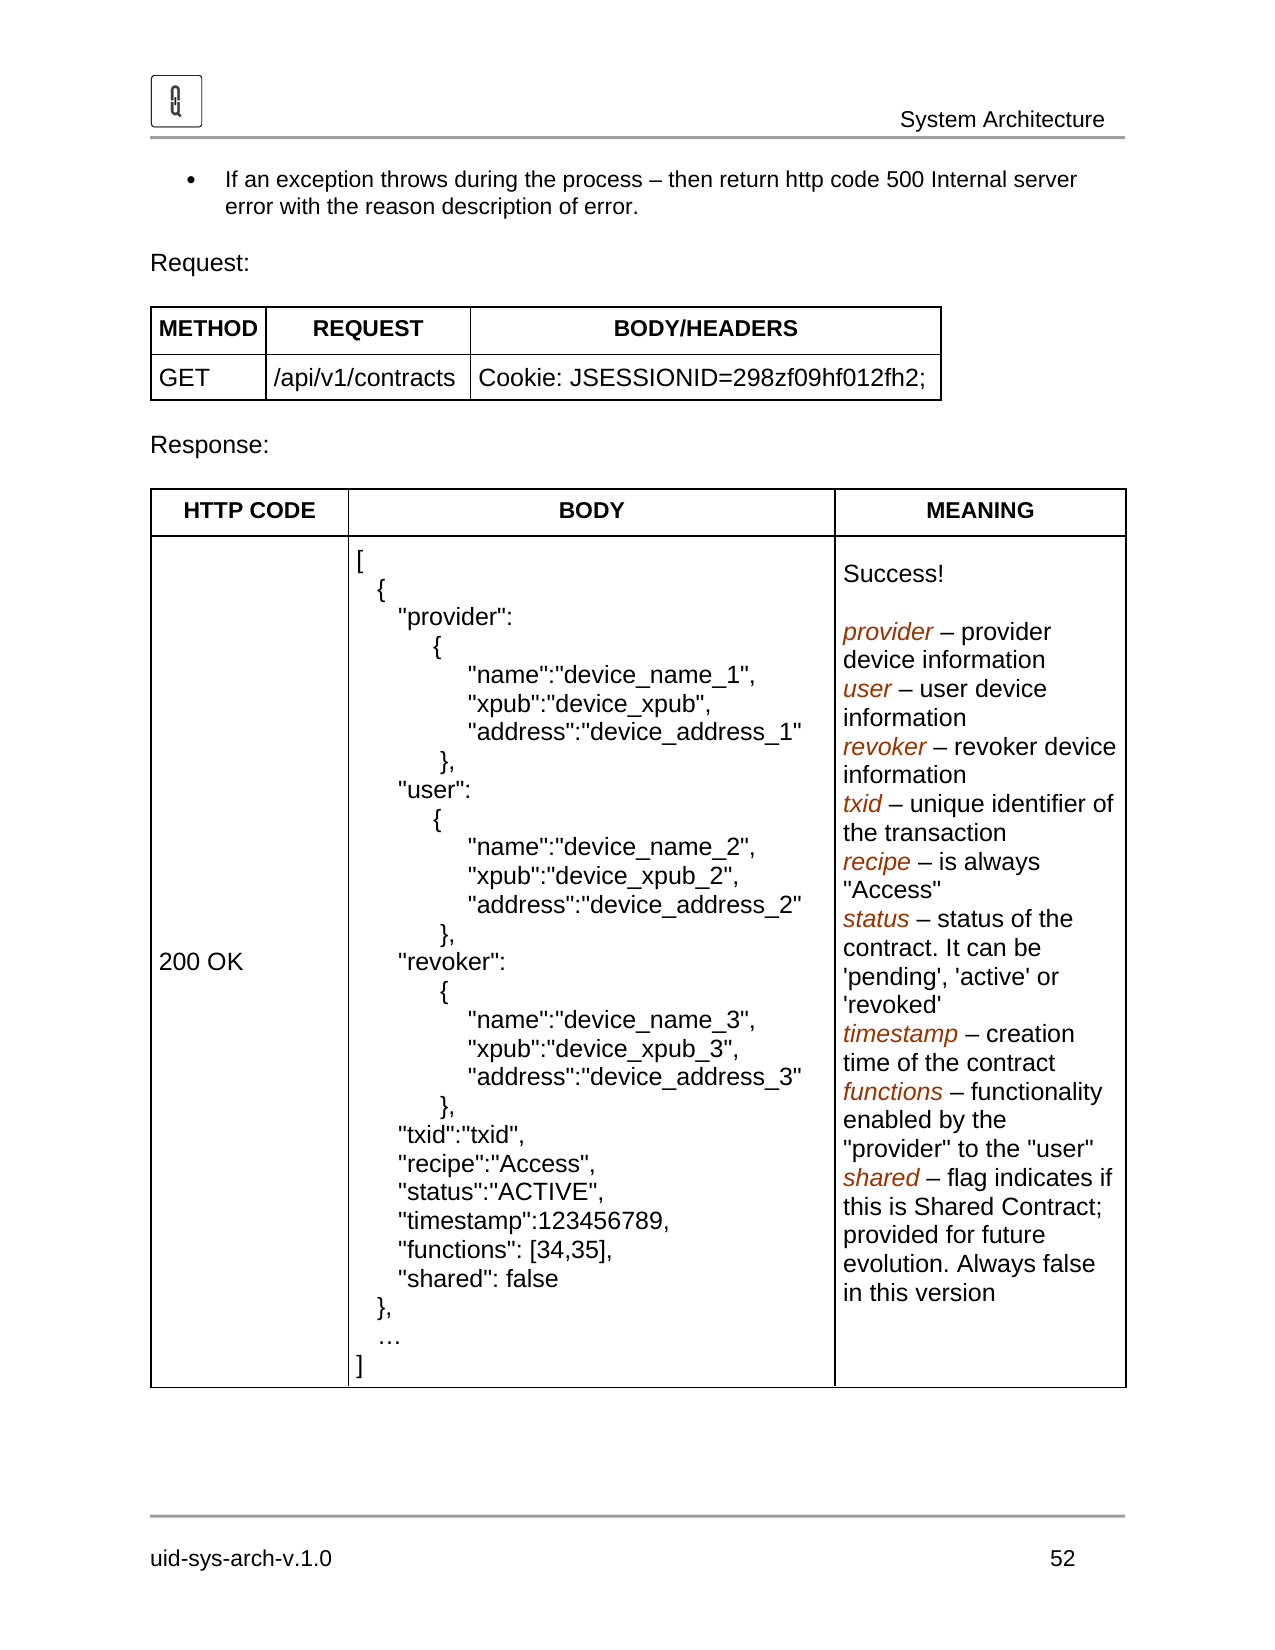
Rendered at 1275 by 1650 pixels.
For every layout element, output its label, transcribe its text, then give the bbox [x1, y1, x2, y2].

table_cell Cookie: JSESSIONID=298zf09hf012fh2; [471, 355, 940, 399]
table_cell GET [152, 355, 265, 399]
table_cell /api/v1/contracts [267, 355, 470, 399]
table_cell 200 OK [152, 537, 348, 1386]
text Response: [150, 430, 1125, 459]
list If an exception throws during the process – then return http code 500 Internal server error with the reason description of error. [187, 166, 1125, 219]
table_header REQUEST [267, 308, 470, 353]
table_header MEANING [836, 490, 1125, 535]
table_cell [ { "provider": { "name":"device_name_1", "xpub":"device_xpub", "address":"device_address_1" }, "user": { "name":"device_name_2", "xpub":"device_xpub_2", "address":"device_address_2" }, "revoker": { "name":"device_name_3", "xpub":"device_xpub_3", "address":"device_address_3" }, "txid":"txid", "recipe":"Access", "status":"ACTIVE", "timestamp":123456789, "functions": [34,35], "shared": false }, … ] [349, 537, 834, 1386]
table_header HTTP CODE [152, 490, 348, 535]
text Request: [150, 248, 1125, 277]
picture [150, 75, 203, 128]
table_cell Success! provider – provider device information user – user device information revoker – revoker device information txid – unique identifier of the transaction recipe – is always "Access" status – status of the contract. It can be 'pending', 'active' or 'revoked' timestamp – creation time of the contract functions – functionality enabled by the "provider" to the "user" shared – flag indicates if this is Shared Contract; provided for future evolution. Always false in this version [836, 537, 1125, 1386]
table_header METHOD [152, 308, 265, 353]
table_header BODY/HEADERS [471, 308, 940, 353]
table_header BODY [349, 490, 834, 535]
